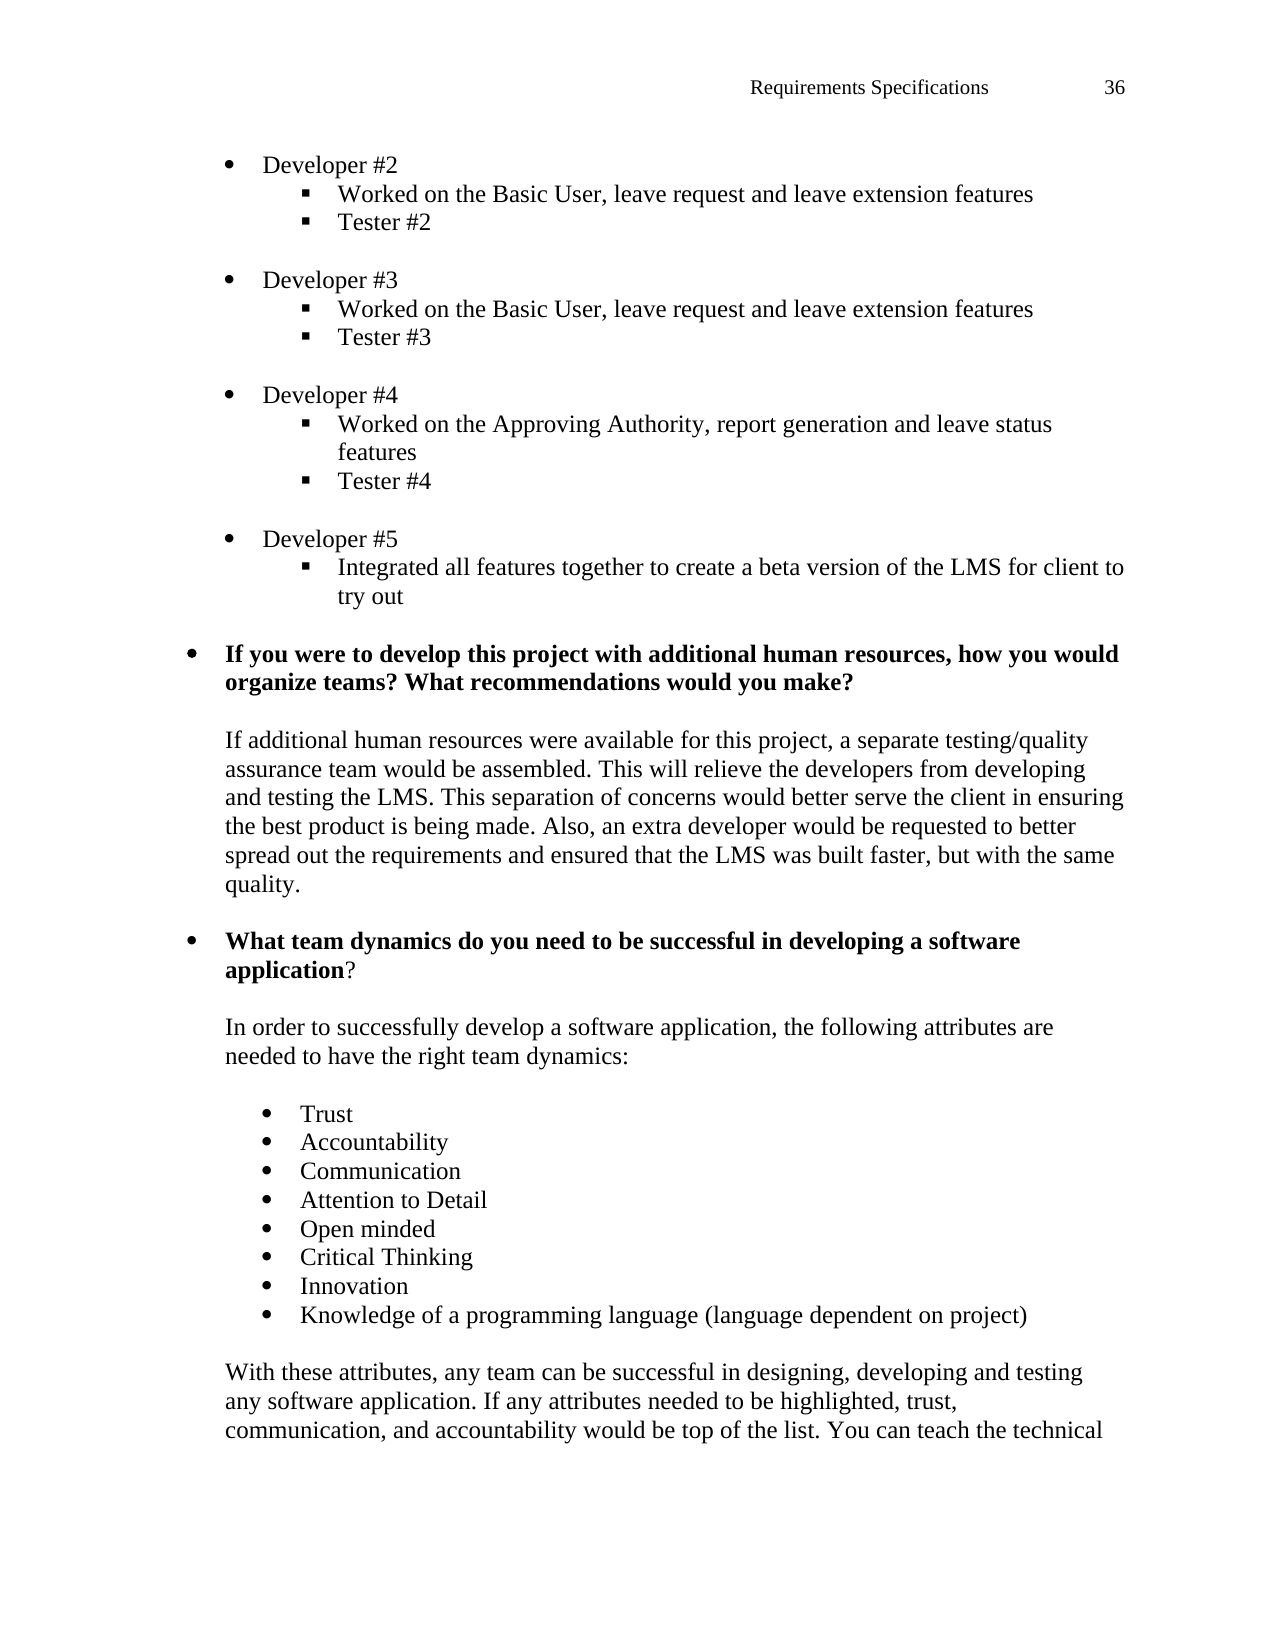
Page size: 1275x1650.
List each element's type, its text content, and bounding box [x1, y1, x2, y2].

list Attention to Detail [262, 1185, 1125, 1214]
list Knowledge of a programming language (language dependent on project) [262, 1300, 1125, 1329]
list Tester #2 [300, 207, 1125, 236]
list Worked on the Approving Authority, report generation and leave status features [300, 409, 1125, 466]
list Open minded [262, 1214, 1125, 1242]
list Communication [262, 1156, 1125, 1185]
list Critical Thinking [262, 1242, 1125, 1271]
list Worked on the Basic User, leave request and leave extension features [300, 294, 1125, 322]
list Tester #3 [300, 322, 1125, 351]
text If additional human resources were available for this project, a separate testing/quality assurance team would be assembled. This will relieve the developers from developing and testing the LMS. This separation of concerns would better serve the client in ensuring the best product is being made. Also, an extra developer would be requested to better spread out the requirements and ensured that the LMS was built faster, but with the same quality. [225, 725, 1125, 897]
list Worked on the Basic User, leave request and leave extension features [300, 179, 1125, 207]
list Innovation [262, 1271, 1125, 1300]
list Tester #4 [300, 466, 1125, 495]
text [225, 1357, 1125, 1444]
list Accountability [262, 1127, 1125, 1156]
list Developer #3 [225, 265, 1125, 294]
list If you were to develop this project with additional human resources, how you would organize teams? What recommendations would you make? [187, 639, 1125, 696]
list Integrated all features together to create a beta version of the LMS for client to try out [300, 552, 1125, 610]
list Trust [262, 1099, 1125, 1127]
list Developer #4 [225, 380, 1125, 409]
text In order to successfully develop a software application, the following attributes are needed to have the right team dynamics: [225, 1012, 1125, 1070]
list What team dynamics do you need to be successful in developing a software application? [187, 926, 1125, 984]
list Developer #2 [225, 150, 1125, 179]
list Developer #5 [225, 524, 1125, 552]
